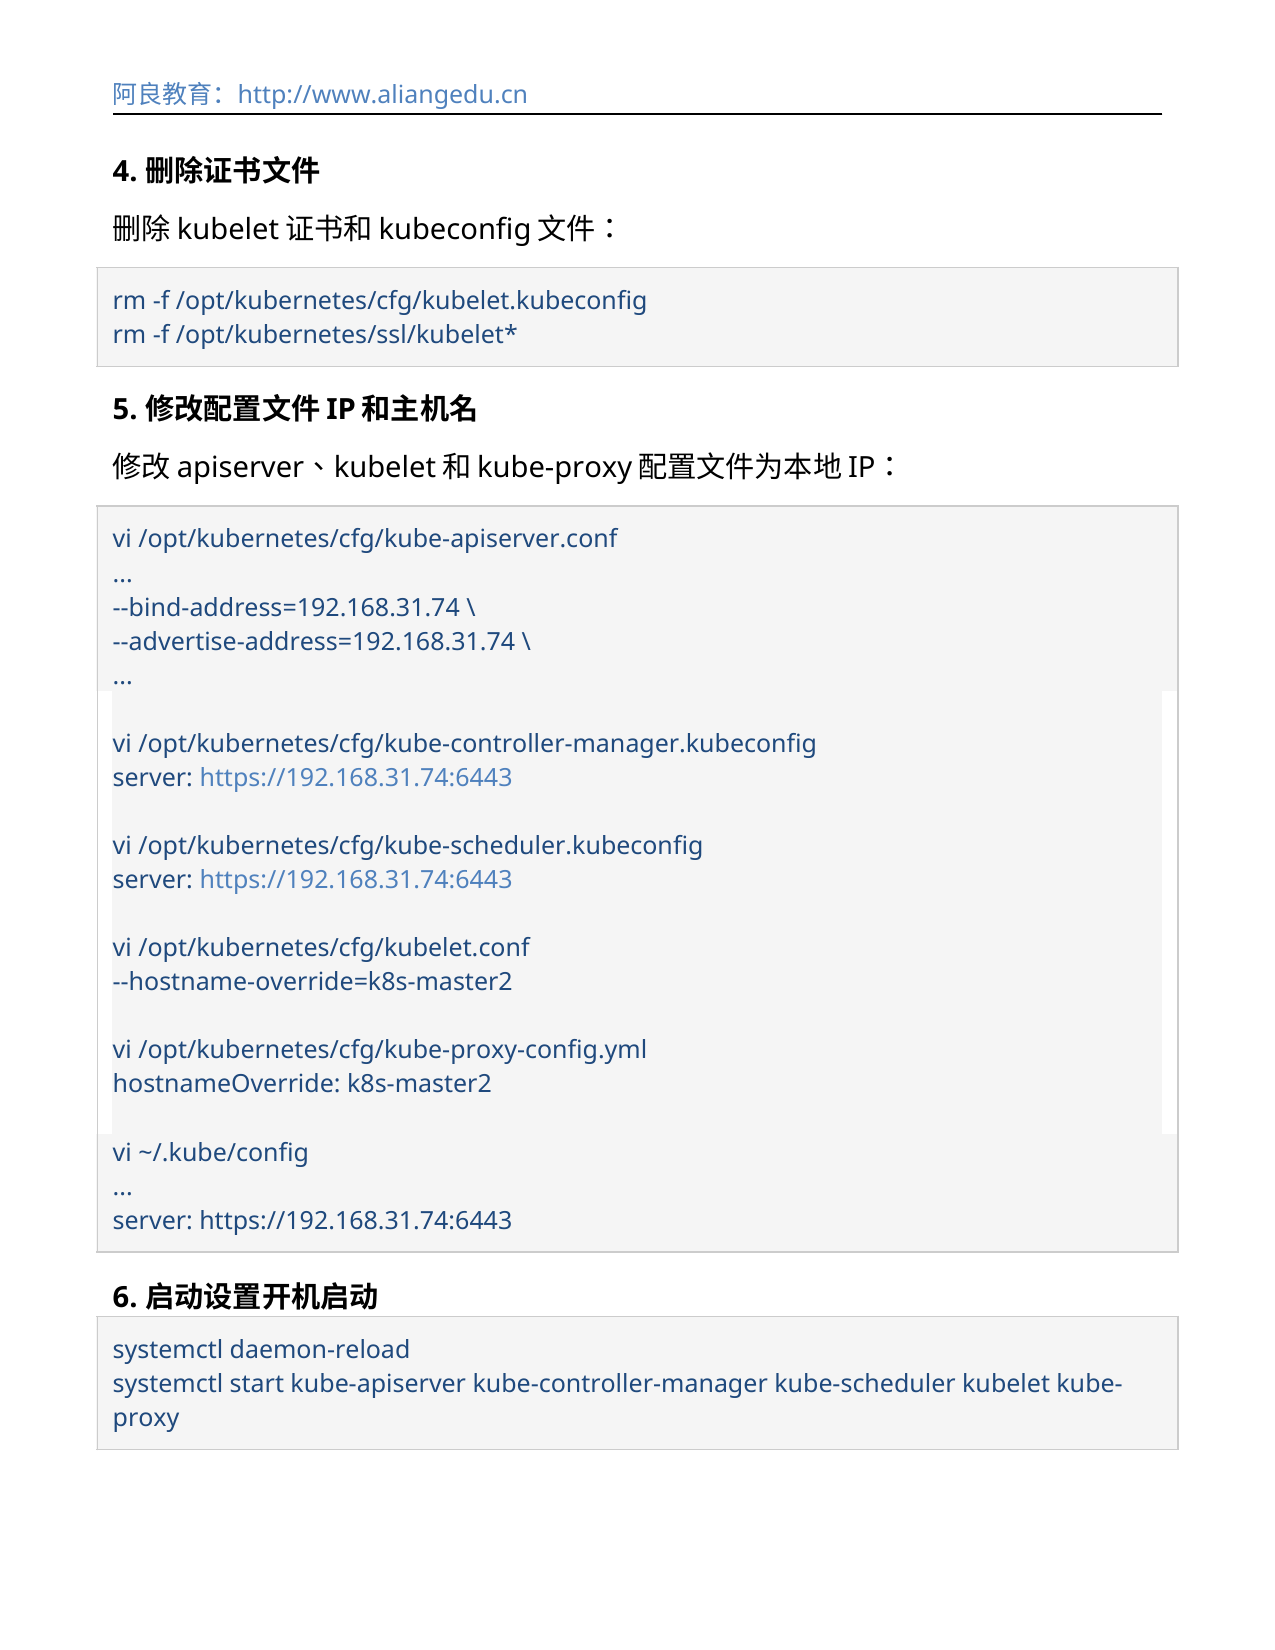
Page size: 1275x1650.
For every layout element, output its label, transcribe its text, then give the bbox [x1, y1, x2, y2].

subtitle 5. 修改配置文件IP和主机名 [112, 388, 1162, 428]
text server: https://192.168.31.74:6443 [112, 759, 1162, 794]
text 修改apiserver、kubelet和kube-proxy配置文件为本地IP： [112, 447, 1162, 486]
text vi /opt/kubernetes/cfg/kube-apiserver.conf ... --bind-address=192.168.31.74 \ --advertise-address=192.168.31.74 \ ... [98, 507, 1177, 691]
text 删除kubelet证书和kubeconfig文件： [112, 208, 1162, 248]
text server: https://192.168.31.74:6443 [112, 862, 1162, 896]
subtitle 4. 删除证书文件 [112, 150, 1162, 190]
text vi /opt/kubernetes/cfg/kubelet.conf --hostname-override=k8s-master2 vi /opt/kubernetes/cfg/kube-proxy-config.yml hostnameOverride: k8s-master2 [112, 896, 1162, 1100]
subtitle 6. 启动设置开机启动 [112, 1273, 1162, 1316]
text rm -f /opt/kubernetes/cfg/kubelet.kubeconfig rm -f /opt/kubernetes/ssl/kubelet* [98, 268, 1177, 366]
text vi ~/.kube/config ... server: https://192.168.31.74:6443 [98, 1118, 1177, 1251]
text vi /opt/kubernetes/cfg/kube-scheduler.kubeconfig [112, 828, 1162, 862]
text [98, 1317, 1177, 1449]
text vi /opt/kubernetes/cfg/kube-controller-manager.kubeconfig [112, 691, 1162, 759]
